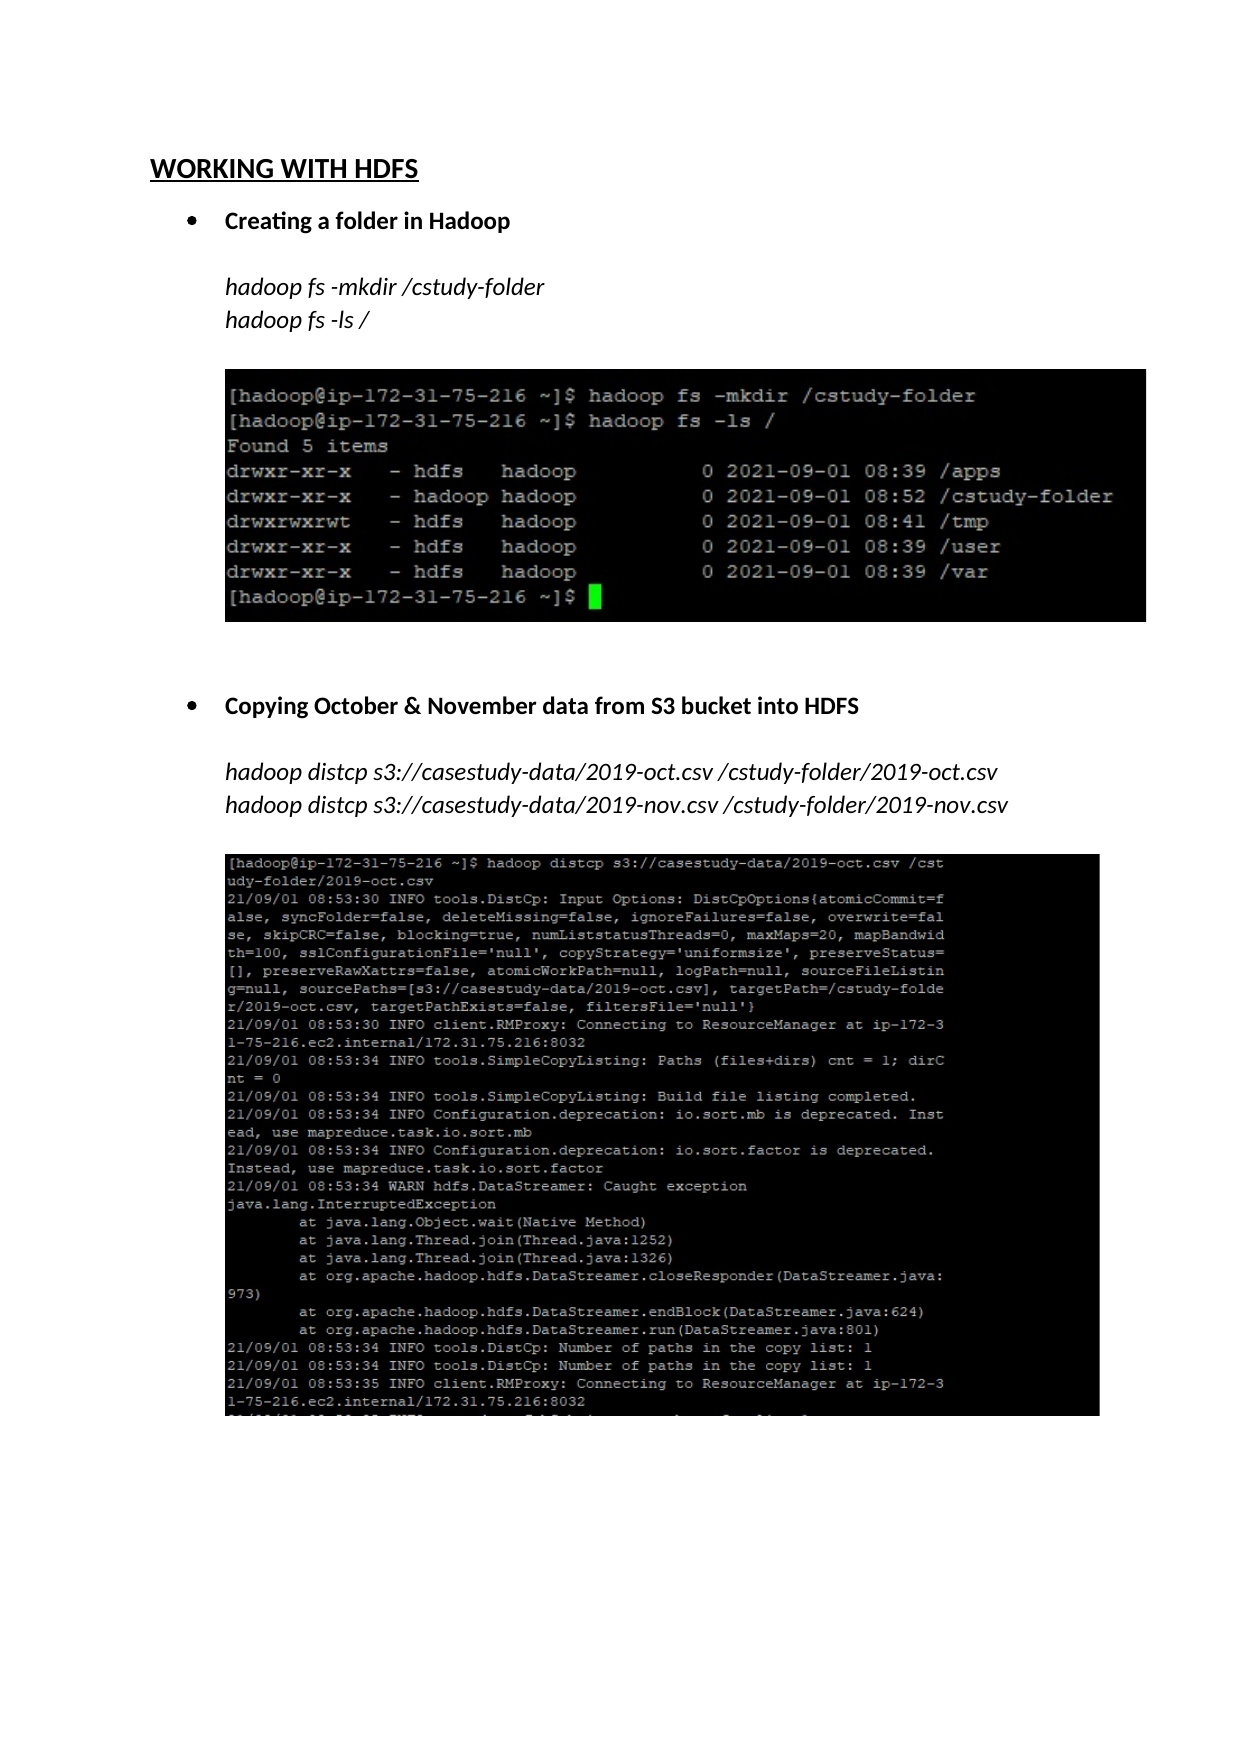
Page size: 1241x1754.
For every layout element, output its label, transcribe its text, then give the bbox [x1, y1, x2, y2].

list hadoop distcp s3://casestudy-data/2019-oct.csv /cstudy-folder/2019-oct.csv [225, 756, 1090, 786]
list Copying October & November data from S3 bucket into HDFS [187, 690, 1090, 721]
list Creating a folder in Hadoop [187, 205, 1090, 236]
text WORKING WITH HDFS [150, 150, 1090, 186]
picture [225, 854, 1100, 1416]
picture [225, 369, 1147, 622]
list hadoop fs -ls / [225, 304, 1090, 334]
list hadoop fs -mkdir /cstudy-folder [225, 271, 1090, 301]
list hadoop distcp s3://casestudy-data/2019-nov.csv /cstudy-folder/2019-nov.csv [225, 789, 1090, 819]
